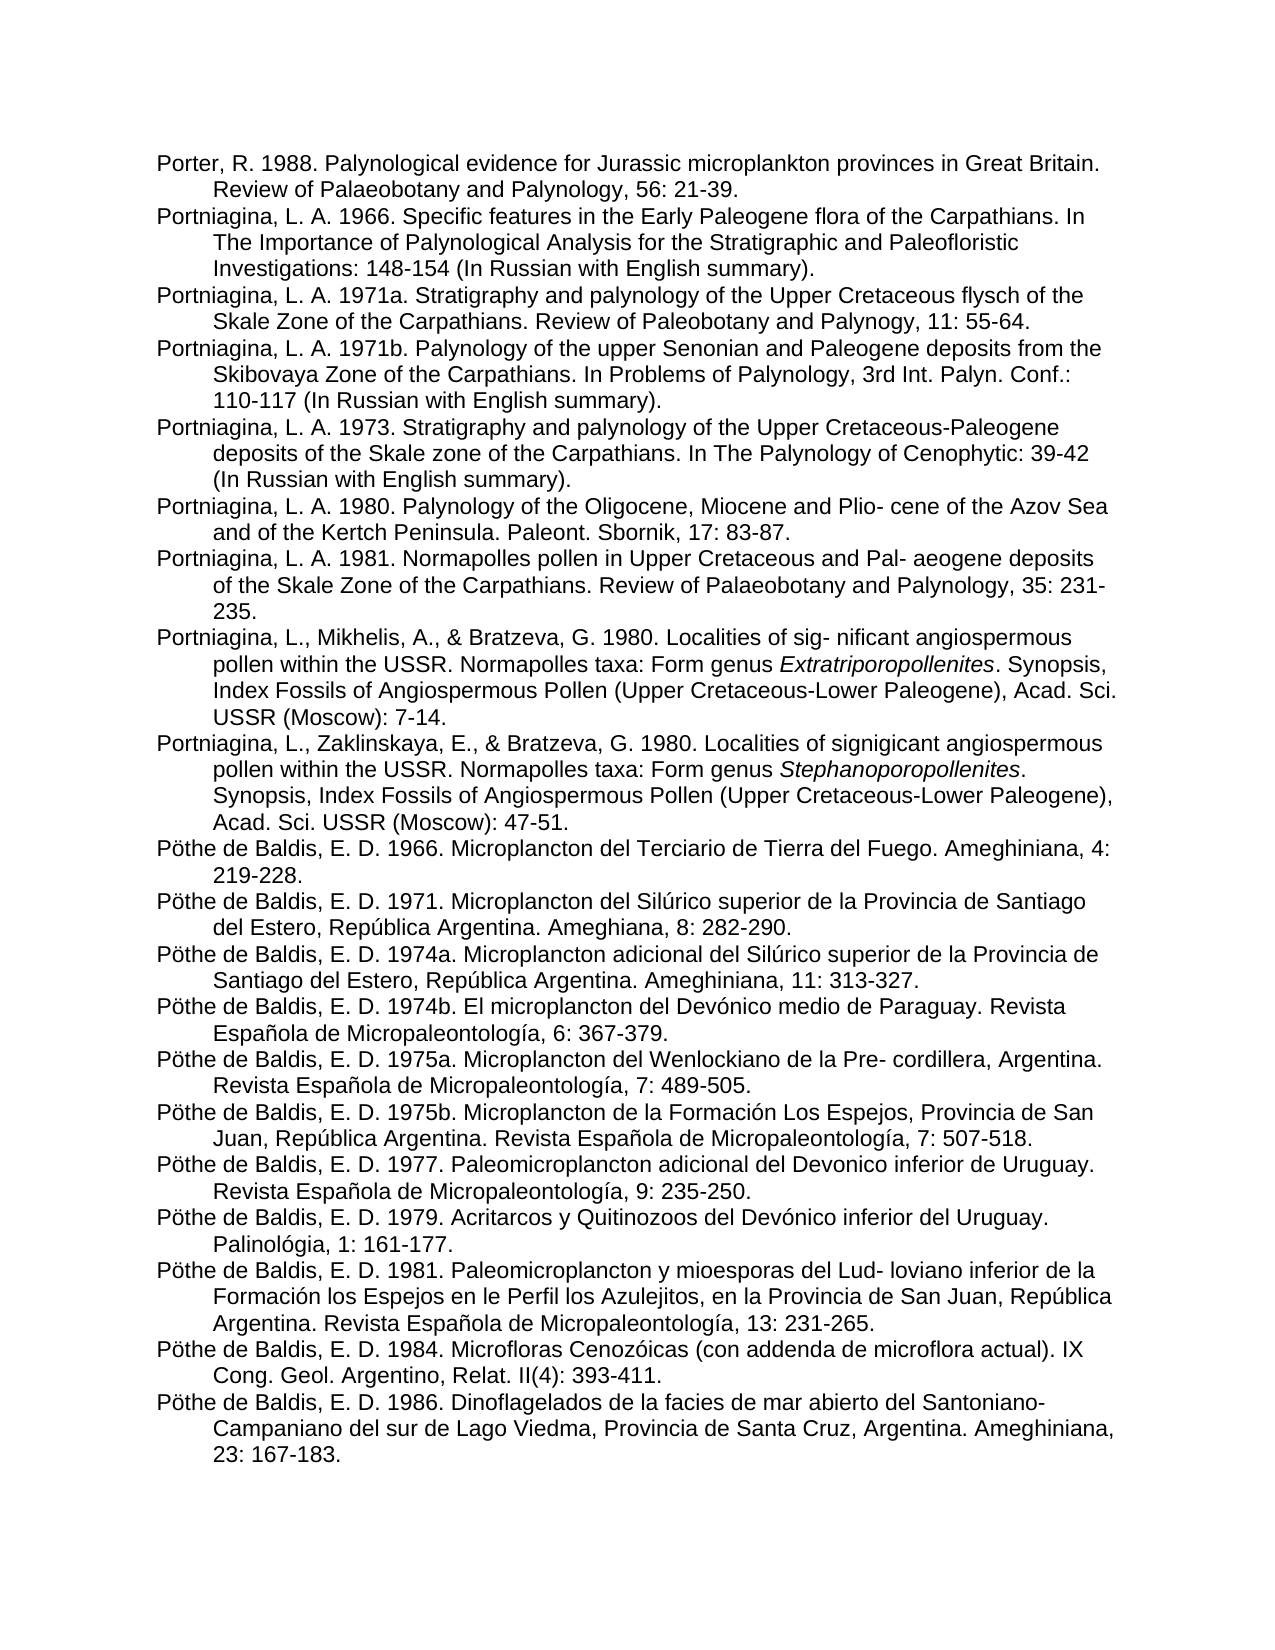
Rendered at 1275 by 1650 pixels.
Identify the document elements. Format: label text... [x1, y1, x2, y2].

text Portniagina, L., Zaklinskaya, E., & Bratzeva, G. 1980. Localities of signigicant angiospermous pollen within the USSR. Normapolles taxa: Form genus Stephanoporopollenites. Synopsis, Index Fossils of Angiospermous Pollen (Upper Cretaceous-Lower Paleogene), Acad. Sci. USSR (Moscow): 47-51. [156, 730, 1118, 835]
text Pöthe de Baldis, E. D. 1984. Microfloras Cenozóicas (con addenda de microflora actual). IX Cong. Geol. Argentino, Relat. II(4): 393-411. [156, 1336, 1118, 1389]
text Portniagina, L. A. 1973. Stratigraphy and palynology of the Upper Cretaceous-Paleogene deposits of the Skale zone of the Carpathians. In The Palynology of Cenophytic: 39-42 (In Russian with English summary). [156, 413, 1118, 493]
text Portniagina, L., Mikhelis, A., & Bratzeva, G. 1980. Localities of sig- nificant angiospermous pollen within the USSR. Normapolles taxa: Form genus Extratriporopollenites. Synopsis, Index Fossils of Angiospermous Pollen (Upper Cretaceous-Lower Paleogene), Acad. Sci. USSR (Moscow): 7-14. [156, 624, 1118, 730]
text Pöthe de Baldis, E. D. 1975b. Microplancton de la Formación Los Espejos, Provincia de San Juan, República Argentina. Revista Española de Micropaleontología, 7: 507-518. [156, 1099, 1118, 1151]
text Pöthe de Baldis, E. D. 1975a. Microplancton del Wenlockiano de la Pre- cordillera, Argentina. Revista Española de Micropaleontología, 7: 489-505. [156, 1046, 1118, 1099]
text Portniagina, L. A. 1966. Specific features in the Early Paleogene flora of the Carpathians. In The Importance of Palynological Analysis for the Stratigraphic and Paleofloristic Investigations: 148-154 (In Russian with English summary). [156, 203, 1118, 282]
text Pöthe de Baldis, E. D. 1971. Microplancton del Silúrico superior de la Provincia de Santiago del Estero, República Argentina. Ameghiana, 8: 282-290. [156, 888, 1118, 941]
text Pöthe de Baldis, E. D. 1974a. Microplancton adicional del Silúrico superior de la Provincia de Santiago del Estero, República Argentina. Ameghiniana, 11: 313-327. [156, 941, 1118, 993]
text Pöthe de Baldis, E. D. 1966. Microplancton del Terciario de Tierra del Fuego. Ameghiniana, 4: 219-228. [156, 835, 1118, 888]
text Porter, R. 1988. Palynological evidence for Jurassic microplankton provinces in Great Britain. Review of Palaeobotany and Palynology, 56: 21-39. [156, 150, 1118, 203]
text Portniagina, L. A. 1981. Normapolles pollen in Upper Cretaceous and Pal- aeogene deposits of the Skale Zone of the Carpathians. Review of Palaeobotany and Palynology, 35: 231-235. [156, 545, 1118, 624]
text Portniagina, L. A. 1980. Palynology of the Oligocene, Miocene and Plio- cene of the Azov Sea and of the Kertch Peninsula. Paleont. Sbornik, 17: 83-87. [156, 493, 1118, 545]
text Pöthe de Baldis, E. D. 1981. Paleomicroplancton y mioesporas del Lud- loviano inferior de la Formación los Espejos en le Perfil los Azulejitos, en la Provincia de San Juan, República Argentina. Revista Española de Micropaleontología, 13: 231-265. [156, 1257, 1118, 1336]
text Pöthe de Baldis, E. D. 1979. Acritarcos y Quitinozoos del Devónico inferior del Uruguay. Palinológia, 1: 161-177. [156, 1204, 1118, 1257]
text Portniagina, L. A. 1971b. Palynology of the upper Senonian and Paleogene deposits from the Skibovaya Zone of the Carpathians. In Problems of Palynology, 3rd Int. Palyn. Conf.: 110-117 (In Russian with English summary). [156, 334, 1118, 413]
text Pöthe de Baldis, E. D. 1977. Paleomicroplancton adicional del Devonico inferior de Uruguay. Revista Española de Micropaleontología, 9: 235-250. [156, 1151, 1118, 1204]
text Pöthe de Baldis, E. D. 1974b. El microplancton del Devónico medio de Paraguay. Revista Española de Micropaleontología, 6: 367-379. [156, 993, 1118, 1046]
text Portniagina, L. A. 1971a. Stratigraphy and palynology of the Upper Cretaceous flysch of the Skale Zone of the Carpathians. Review of Paleobotany and Palynogy, 11: 55-64. [156, 282, 1118, 334]
text Pöthe de Baldis, E. D. 1986. Dinoflagelados de la facies de mar abierto del Santoniano-Campaniano del sur de Lago Viedma, Provincia de Santa Cruz, Argentina. Ameghiniana, 23: 167-183. [156, 1389, 1118, 1468]
